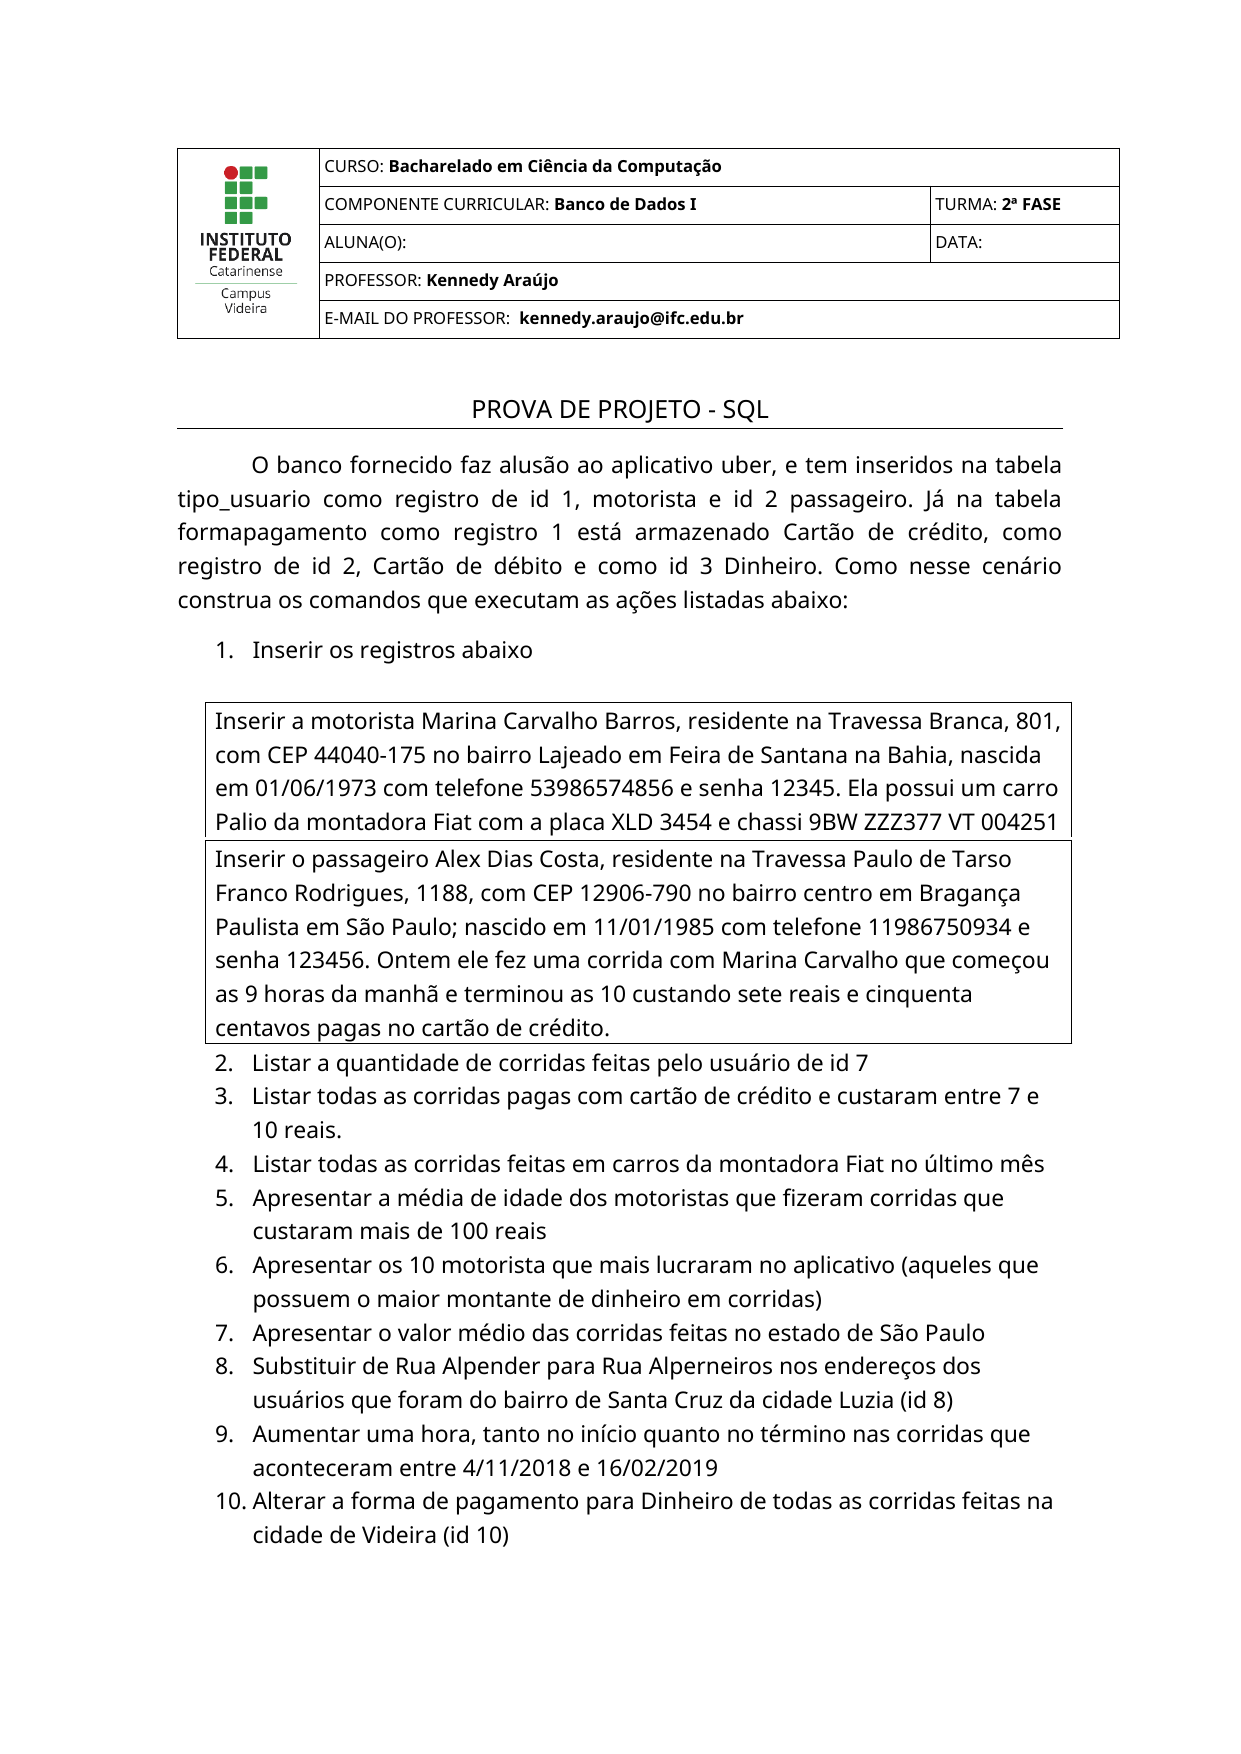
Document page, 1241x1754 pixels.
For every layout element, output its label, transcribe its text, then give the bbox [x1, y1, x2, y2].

list Listar todas as corridas pagas com cartão de crédito e custaram entre 7 e 10 reais. [214, 1080, 1063, 1145]
list Listar todas as corridas feitas em carros da montadora Fiat no último mês [215, 1148, 1063, 1179]
list Listar a quantidade de corridas feitas pelo usuário de id 7 [214, 1046, 1063, 1078]
table_cell DATA: [931, 225, 1119, 262]
text O banco fornecido faz alusão ao aplicativo uber, e tem inseridos na tabela tipo_usuario como registro de id 1, motorista e id 2 passageiro. Já na tabela formapagamento como registro 1 está armazenado Cartão de crédito, como registro de id 2, Cartão de débito e como id 3 Dinheiro. Como nesse cenário construa os comandos que executam as ações listadas abaixo: [177, 449, 1063, 615]
list Inserir o passageiro Alex Dias Costa, residente na Travessa Paulo de Tarso Franco Rodrigues, 1188, com CEP 12906-790 no bairro centro em Bragança Paulista em São Paulo; nascido em 11/01/1985 com telefone 11986750934 e senha 123456. Ontem ele fez uma corrida com Marina Carvalho que começou as 9 horas da manhã e terminou as 10 custando sete reais e cinquenta centavos pagas no cartão de crédito. [206, 841, 1071, 1043]
text PROVA DE PROJETO - SQL [177, 392, 1063, 428]
list Alterar a forma de pagamento para Dinheiro de todas as corridas feitas na cidade de Videira (id 10) [215, 1485, 1063, 1550]
list Aumentar uma hora, tanto no início quanto no término nas corridas que aconteceram entre 4/11/2018 e 16/02/2019 [215, 1418, 1063, 1483]
list Substituir de Rua Alpender para Rua Alperneiros nos endereços dos usuários que foram do bairro de Santa Cruz da cidade Luzia (id 8) [215, 1350, 1063, 1415]
list Inserir a motorista Marina Carvalho Barros, residente na Travessa Branca, 801, com CEP 44040-175 no bairro Lajeado em Feira de Santana na Bahia, nascida em 01/06/1973 com telefone 53986574856 e senha 12345. Ela possui um carro Palio da montadora Fiat com a placa XLD 3454 e chassi 9BW ZZZ377 VT 004251 [206, 703, 1071, 837]
table_cell ALUNA(O): [320, 225, 930, 262]
list Inserir os registros abaixo [215, 634, 1063, 665]
picture [182, 153, 309, 325]
list Apresentar o valor médio das corridas feitas no estado de São Paulo [215, 1316, 1063, 1348]
table_cell TURMA: 2ª FASE [931, 187, 1119, 224]
table_header [178, 149, 319, 338]
list Apresentar a média de idade dos motoristas que fizeram corridas que custaram mais de 100 reais [215, 1181, 1063, 1246]
table_cell E-MAIL DO PROFESSOR: kennedy.araujo@ifc.edu.br [320, 301, 1119, 338]
table_header CURSO: Bacharelado em Ciência da Computação [320, 149, 1119, 186]
table_cell COMPONENTE CURRICULAR: Banco de Dados I [320, 187, 930, 224]
list Apresentar os 10 motorista que mais lucraram no aplicativo (aqueles que possuem o maior montante de dinheiro em corridas) [215, 1249, 1063, 1314]
table_cell PROFESSOR: Kennedy Araújo [320, 263, 1119, 300]
